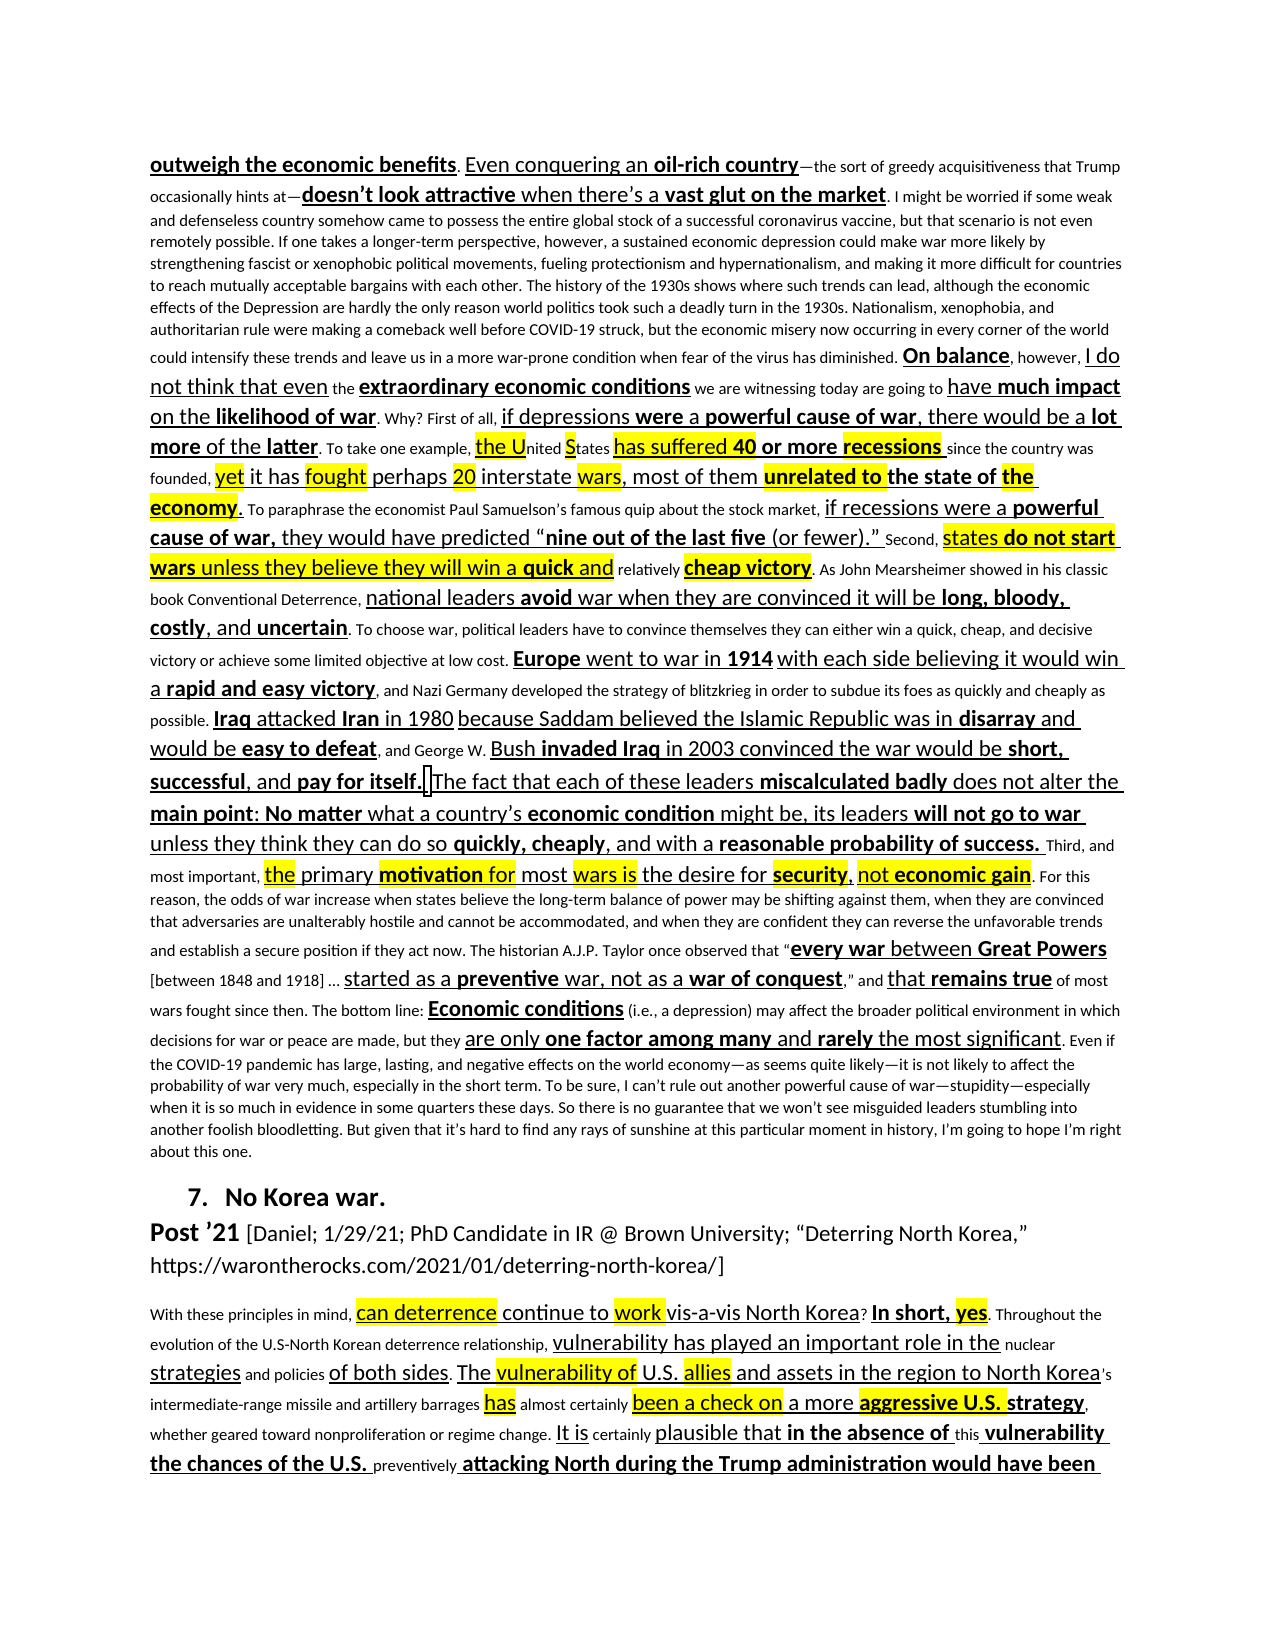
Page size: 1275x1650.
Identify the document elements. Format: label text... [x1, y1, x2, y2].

subtitle No Korea war. [187, 1180, 1125, 1213]
text Post ’21 [Daniel; 1/29/21; PhD Candidate in IR @ Brown University; “Deterring North Korea,” https://warontherocks.com/2021/01/deterring-north-korea/] [150, 1216, 1125, 1279]
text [150, 1298, 1125, 1477]
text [150, 150, 1125, 1162]
